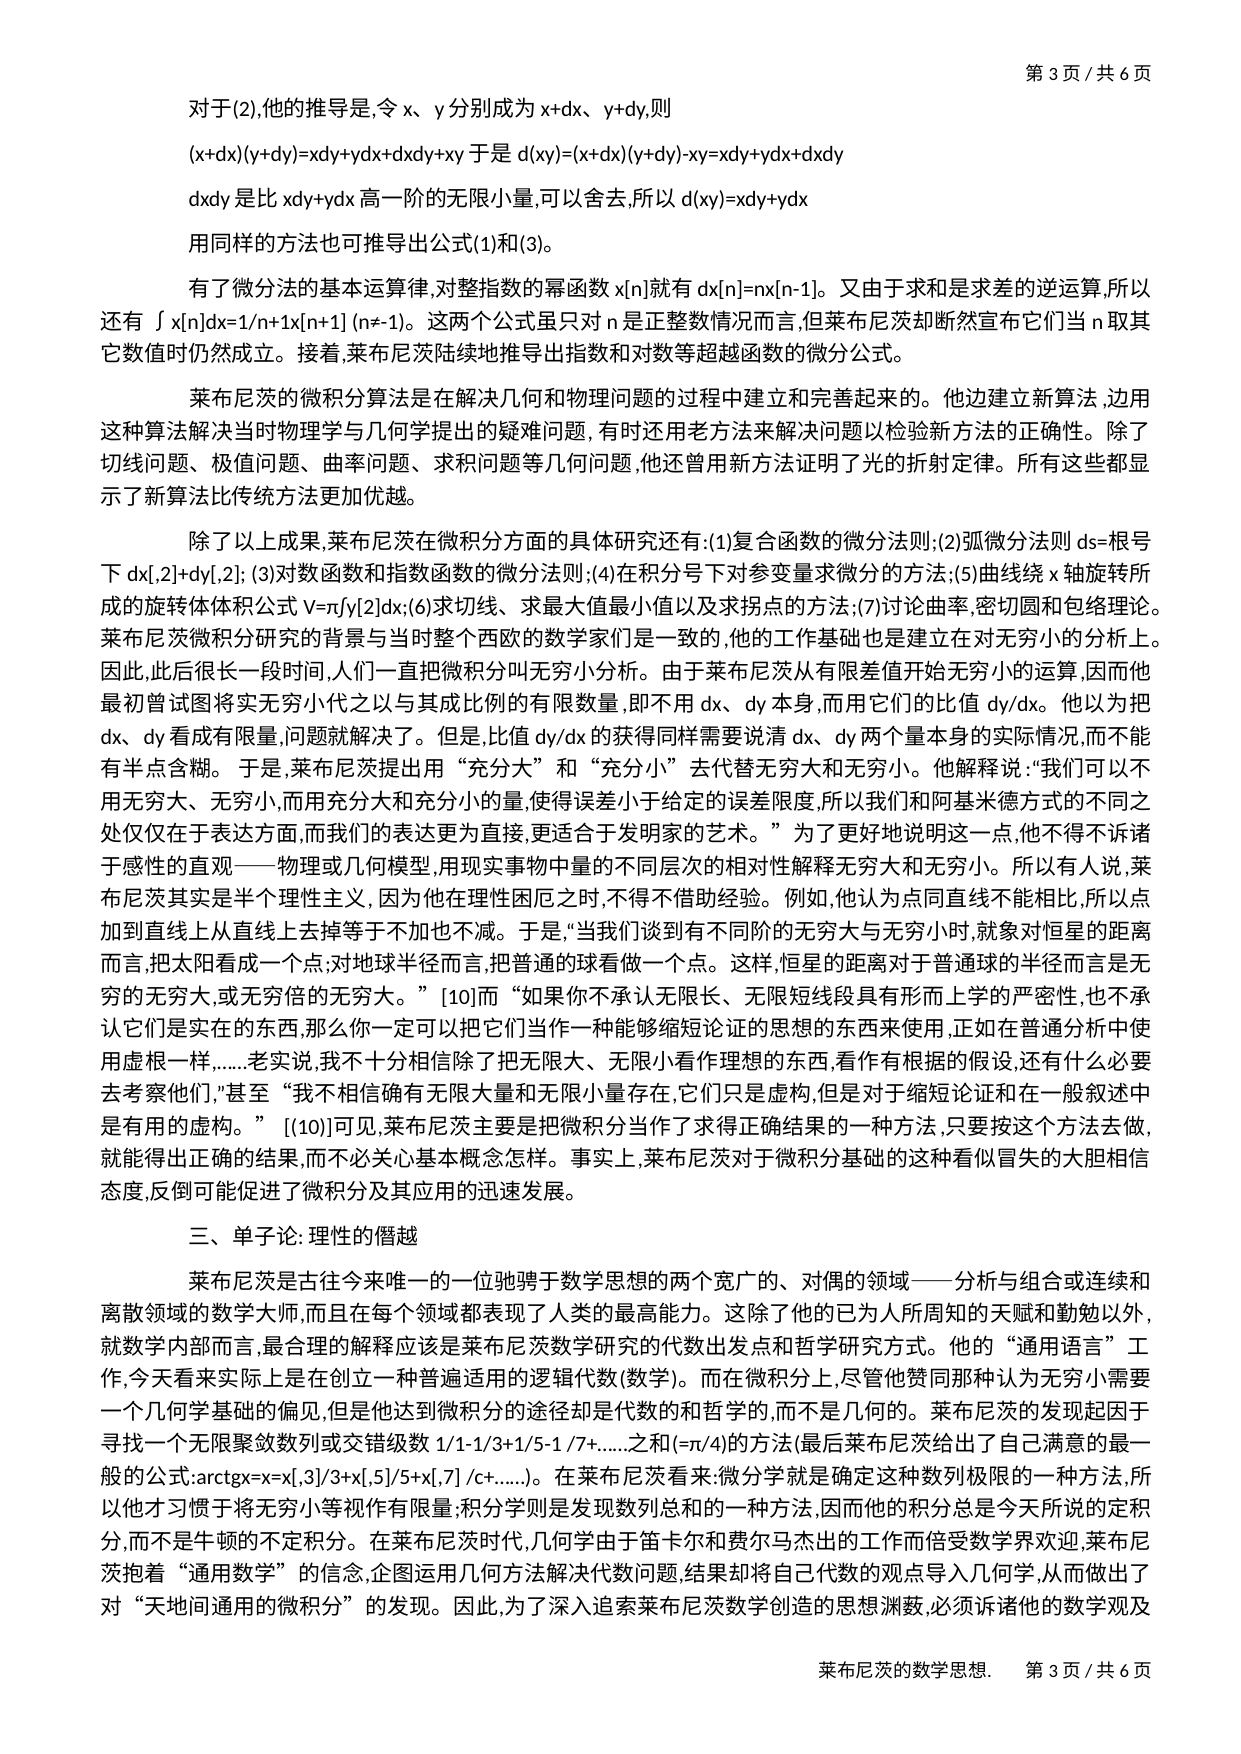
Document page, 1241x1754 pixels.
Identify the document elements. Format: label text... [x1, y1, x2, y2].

text 有了微分法的基本运算律,对整指数的幂函数x[n]就有dx[n]=nx[n-1]。又由于求和是求差的逆运算,所以还有 ∫x[n]dx=1/n+1x[n+1] (n≠-1)。这两个公式虽只对n是正整数情况而言,但莱布尼茨却断然宣布它们当n取其它数值时仍然成立。接着,莱布尼茨陆续地推导出指数和对数等超越函数的微分公式。 [100, 271, 1152, 368]
text 用同样的方法也可推导出公式(1)和(3)。 [100, 226, 1152, 258]
text 除了以上成果,莱布尼茨在微积分方面的具体研究还有:(1)复合函数的微分法则;(2)弧微分法则ds=根号下dx[,2]+dy[,2]; (3)对数函数和指数函数的微分法则;(4)在积分号下对参变量求微分的方法;(5)曲线绕x轴旋转所成的旋转体体积公式V=π∫y[2]dx;(6)求切线、求最大值最小值以及求拐点的方法;(7)讨论曲率,密切圆和包络理论。莱布尼茨微积分研究的背景与当时整个西欧的数学家们是一致的,他的工作基础也是建立在对无穷小的分析上。因此,此后很长一段时间,人们一直把微积分叫无穷小分析。由于莱布尼茨从有限差值开始无穷小的运算,因而他最初曾试图将实无穷小代之以与其成比例的有限数量,即不用dx、dy本身,而用它们的比值 dy/dx。他以为把dx、dy看成有限量,问题就解决了。但是,比值dy/dx的获得同样需要说清dx、dy两个量本身的实际情况,而不能有半点含糊。 于是,莱布尼茨提出用“充分大”和“充分小”去代替无穷大和无穷小。他解释说:“我们可以不用无穷大、无穷小,而用充分大和充分小的量,使得误差小于给定的误差限度,所以我们和阿基米德方式的不同之处仅仅在于表达方面,而我们的表达更为直接,更适合于发明家的艺术。”为了更好地说明这一点,他不得不诉诸于感性的直观——物理或几何模型,用现实事物中量的不同层次的相对性解释无穷大和无穷小。所以有人说,莱布尼茨其实是半个理性主义, 因为他在理性困厄之时,不得不借助经验。例如,他认为点同直线不能相比,所以点加到直线上从直线上去掉等于不加也不减。于是,“当我们谈到有不同阶的无穷大与无穷小时,就象对恒星的距离而言,把太阳看成一个点;对地球半径而言,把普通的球看做一个点。这样,恒星的距离对于普通球的半径而言是无穷的无穷大,或无穷倍的无穷大。”[10]而“如果你不承认无限长、无限短线段具有形而上学的严密性,也不承认它们是实在的东西,那么你一定可以把它们当作一种能够缩短论证的思想的东西来使用,正如在普通分析中使用虚根一样,……老实说,我不十分相信除了把无限大、无限小看作理想的东西,看作有根据的假设,还有什么必要去考察他们,”甚至“我不相信确有无限大量和无限小量存在,它们只是虚构,但是对于缩短论证和在一般叙述中是有用的虚构。” [(10)]可见,莱布尼茨主要是把微积分当作了求得正确结果的一种方法,只要按这个方法去做,就能得出正确的结果,而不必关心基本概念怎样。事实上,莱布尼茨对于微积分基础的这种看似冒失的大胆相信态度,反倒可能促进了微积分及其应用的迅速发展。 [100, 523, 1152, 1206]
text 莱布尼茨的微积分算法是在解决几何和物理问题的过程中建立和完善起来的。他边建立新算法,边用这种算法解决当时物理学与几何学提出的疑难问题, 有时还用老方法来解决问题以检验新方法的正确性。除了切线问题、极值问题、曲率问题、求积问题等几何问题,他还曾用新方法证明了光的折射定律。所有这些都显示了新算法比传统方法更加优越。 [100, 381, 1152, 511]
text dxdy是比xdy+ydx高一阶的无限小量,可以舍去,所以 d(xy)=xdy+ydx [100, 181, 1152, 213]
text (x+dx)(y+dy)=xdy+ydx+dxdy+xy于是 d(xy)=(x+dx)(y+dy)-xy=xdy+ydx+dxdy [100, 136, 1152, 168]
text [100, 1263, 1152, 1621]
text 三、单子论: 理性的僭越 [100, 1218, 1152, 1251]
text 对于(2),他的推导是,令x、y分别成为x+dx、y+dy,则 [100, 91, 1152, 123]
